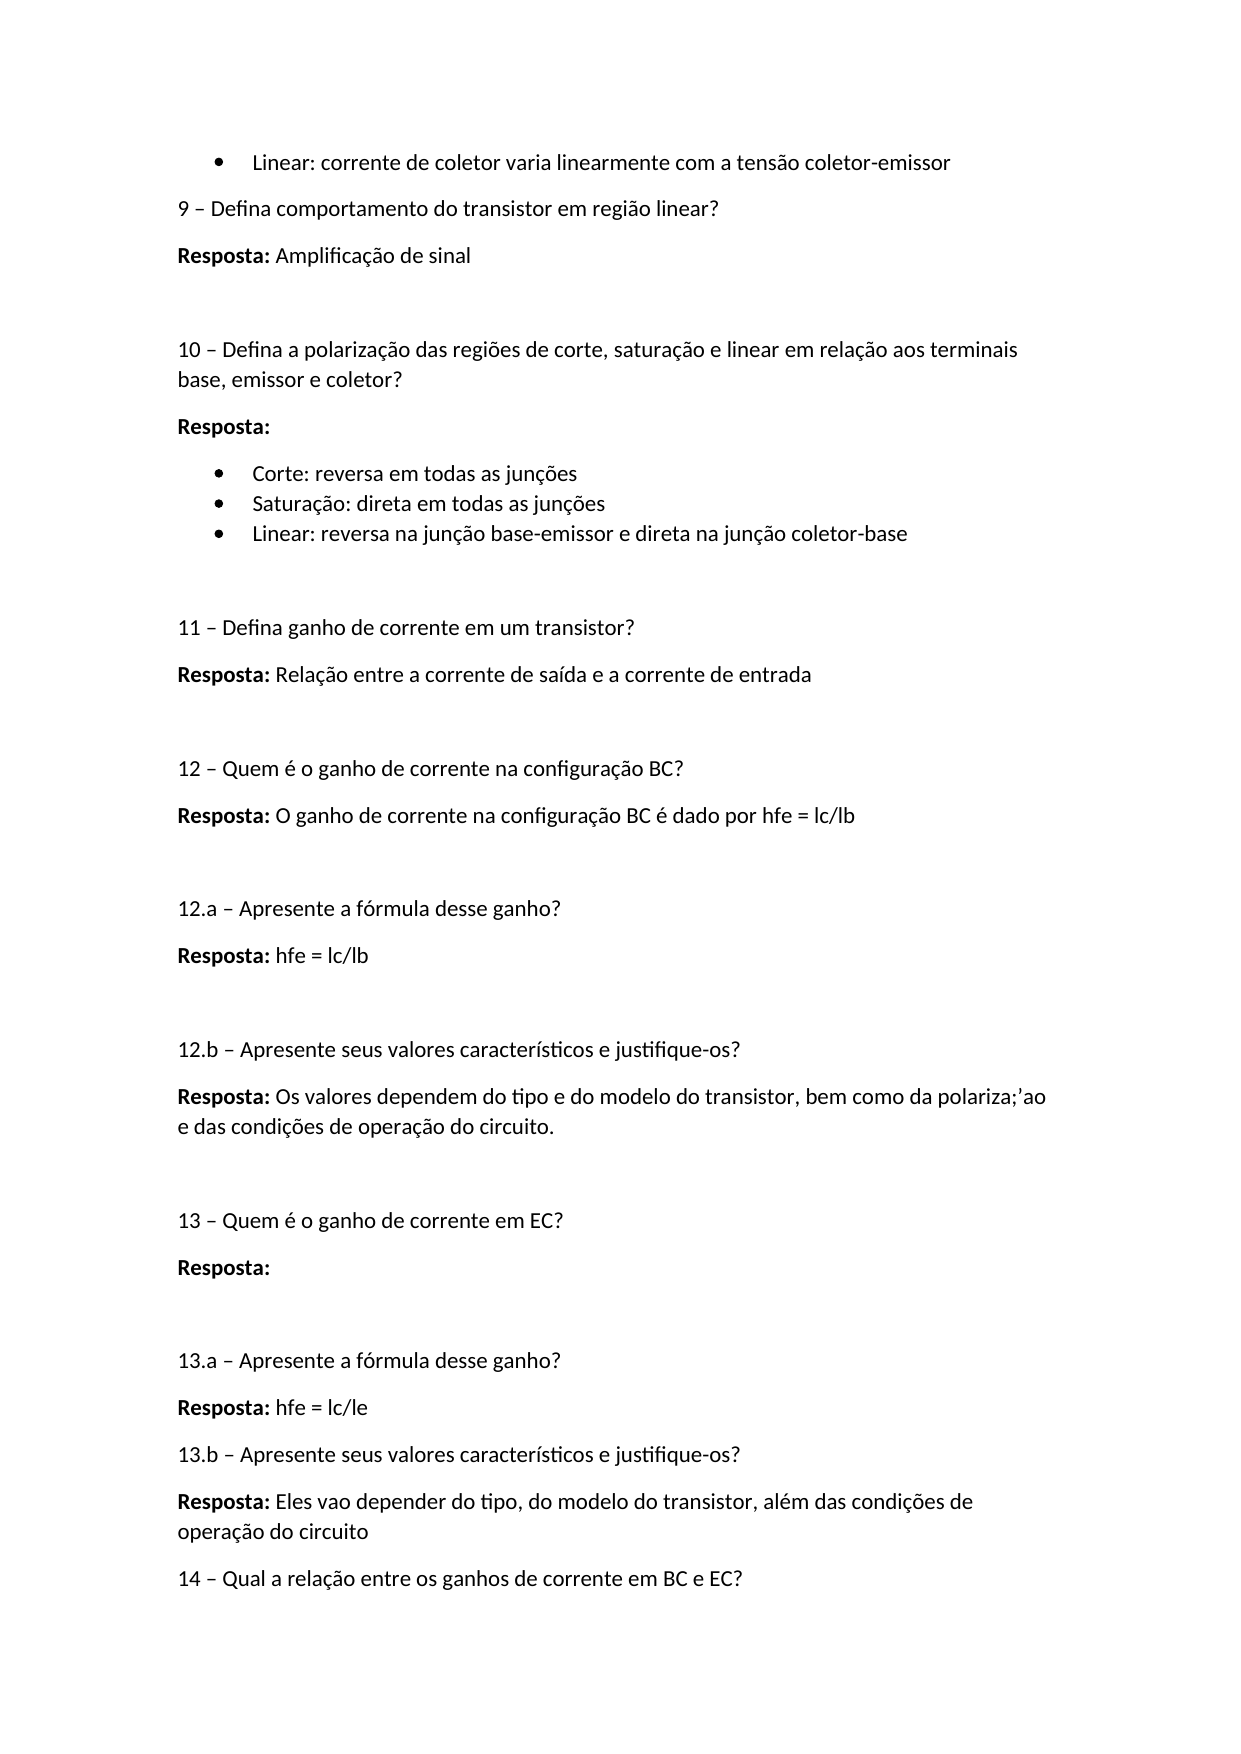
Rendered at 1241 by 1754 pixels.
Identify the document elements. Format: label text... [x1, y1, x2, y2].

text Resposta: [177, 1253, 1063, 1281]
text Resposta: Os valores dependem do tipo e do modelo do transistor, bem como da polariza;’ao e das condições de operação do circuito. [177, 1082, 1063, 1140]
text 12.a – Apresente a fórmula desse ganho? [177, 894, 1063, 922]
list Saturação: direta em todas as junções [215, 489, 1063, 517]
text 13.b – Apresente seus valores característicos e justifique-os? [177, 1440, 1063, 1468]
list Corte: reversa em todas as junções [215, 459, 1063, 487]
text 11 – Defina ganho de corrente em um transistor? [177, 613, 1063, 641]
text Resposta: Amplificação de sinal [177, 241, 1063, 269]
text 12 – Quem é o ganho de corrente na configuração BC? [177, 754, 1063, 782]
text Resposta: Relação entre a corrente de saída e a corrente de entrada [177, 660, 1063, 688]
text Resposta: hfe = lc/lb [177, 941, 1063, 969]
text 14 – Qual a relação entre os ganhos de corrente em BC e EC? [177, 1564, 1063, 1592]
list Linear: corrente de coletor varia linearmente com a tensão coletor-emissor [215, 148, 1063, 176]
text Resposta: hfe = lc/le [177, 1393, 1063, 1421]
text 12.b – Apresente seus valores característicos e justifique-os? [177, 1035, 1063, 1063]
text 13.a – Apresente a fórmula desse ganho? [177, 1347, 1063, 1374]
text 10 – Defina a polarização das regiões de corte, saturação e linear em relação aos terminais base, emissor e coletor? [177, 335, 1063, 393]
text 9 – Defina comportamento do transistor em região linear? [177, 194, 1063, 222]
text Resposta: [177, 412, 1063, 440]
text Resposta: O ganho de corrente na configuração BC é dado por hfe = lc/lb [177, 801, 1063, 829]
text 13 – Quem é o ganho de corrente em EC? [177, 1206, 1063, 1234]
text Resposta: Eles vao depender do tipo, do modelo do transistor, além das condições de operação do circuito [177, 1487, 1063, 1545]
list Linear: reversa na junção base-emissor e direta na junção coletor-base [215, 519, 1063, 547]
